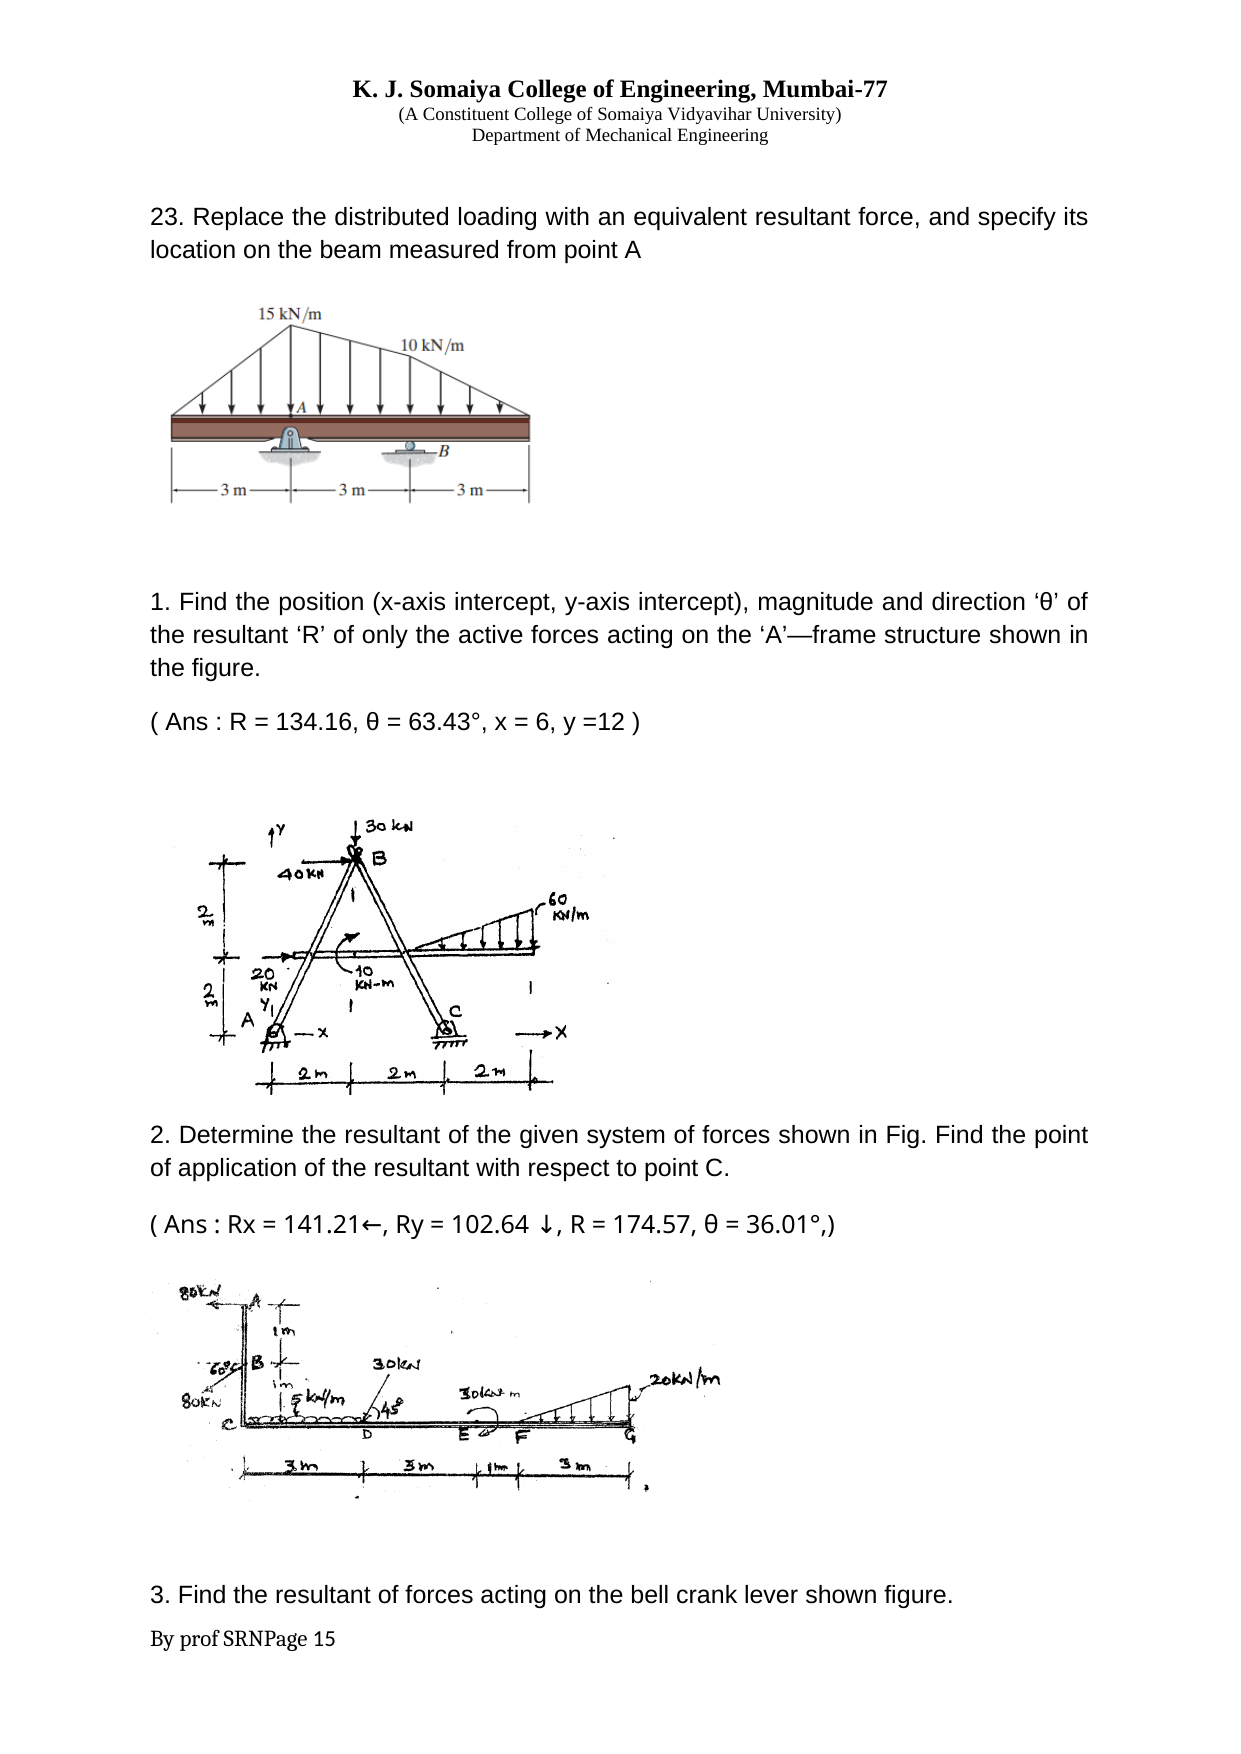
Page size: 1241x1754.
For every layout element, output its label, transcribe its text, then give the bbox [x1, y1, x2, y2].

picture [150, 814, 624, 1095]
text 1. Find the position (x-axis intercept, y-axis intercept), magnitude and direction ‘θ’ of the resultant ‘R’ of only the active forces acting on the ‘A’—frame structure shown in the figure. [150, 587, 1090, 682]
text 2. Determine the resultant of the given system of forces shown in Fig. Find the point of application of the resultant with respect to point C. [150, 1120, 1090, 1182]
picture [150, 1266, 737, 1501]
text ( Ans : R = 134.16, θ = 63.43°, x = 6, y =12 ) [150, 707, 1090, 736]
text 3. Find the resultant of forces acting on the bell crank lever shown figure. [150, 1580, 1090, 1609]
picture [150, 288, 544, 509]
text 23. Replace the distributed loading with an equivalent resultant force, and specify its location on the beam measured from point A [150, 202, 1090, 263]
